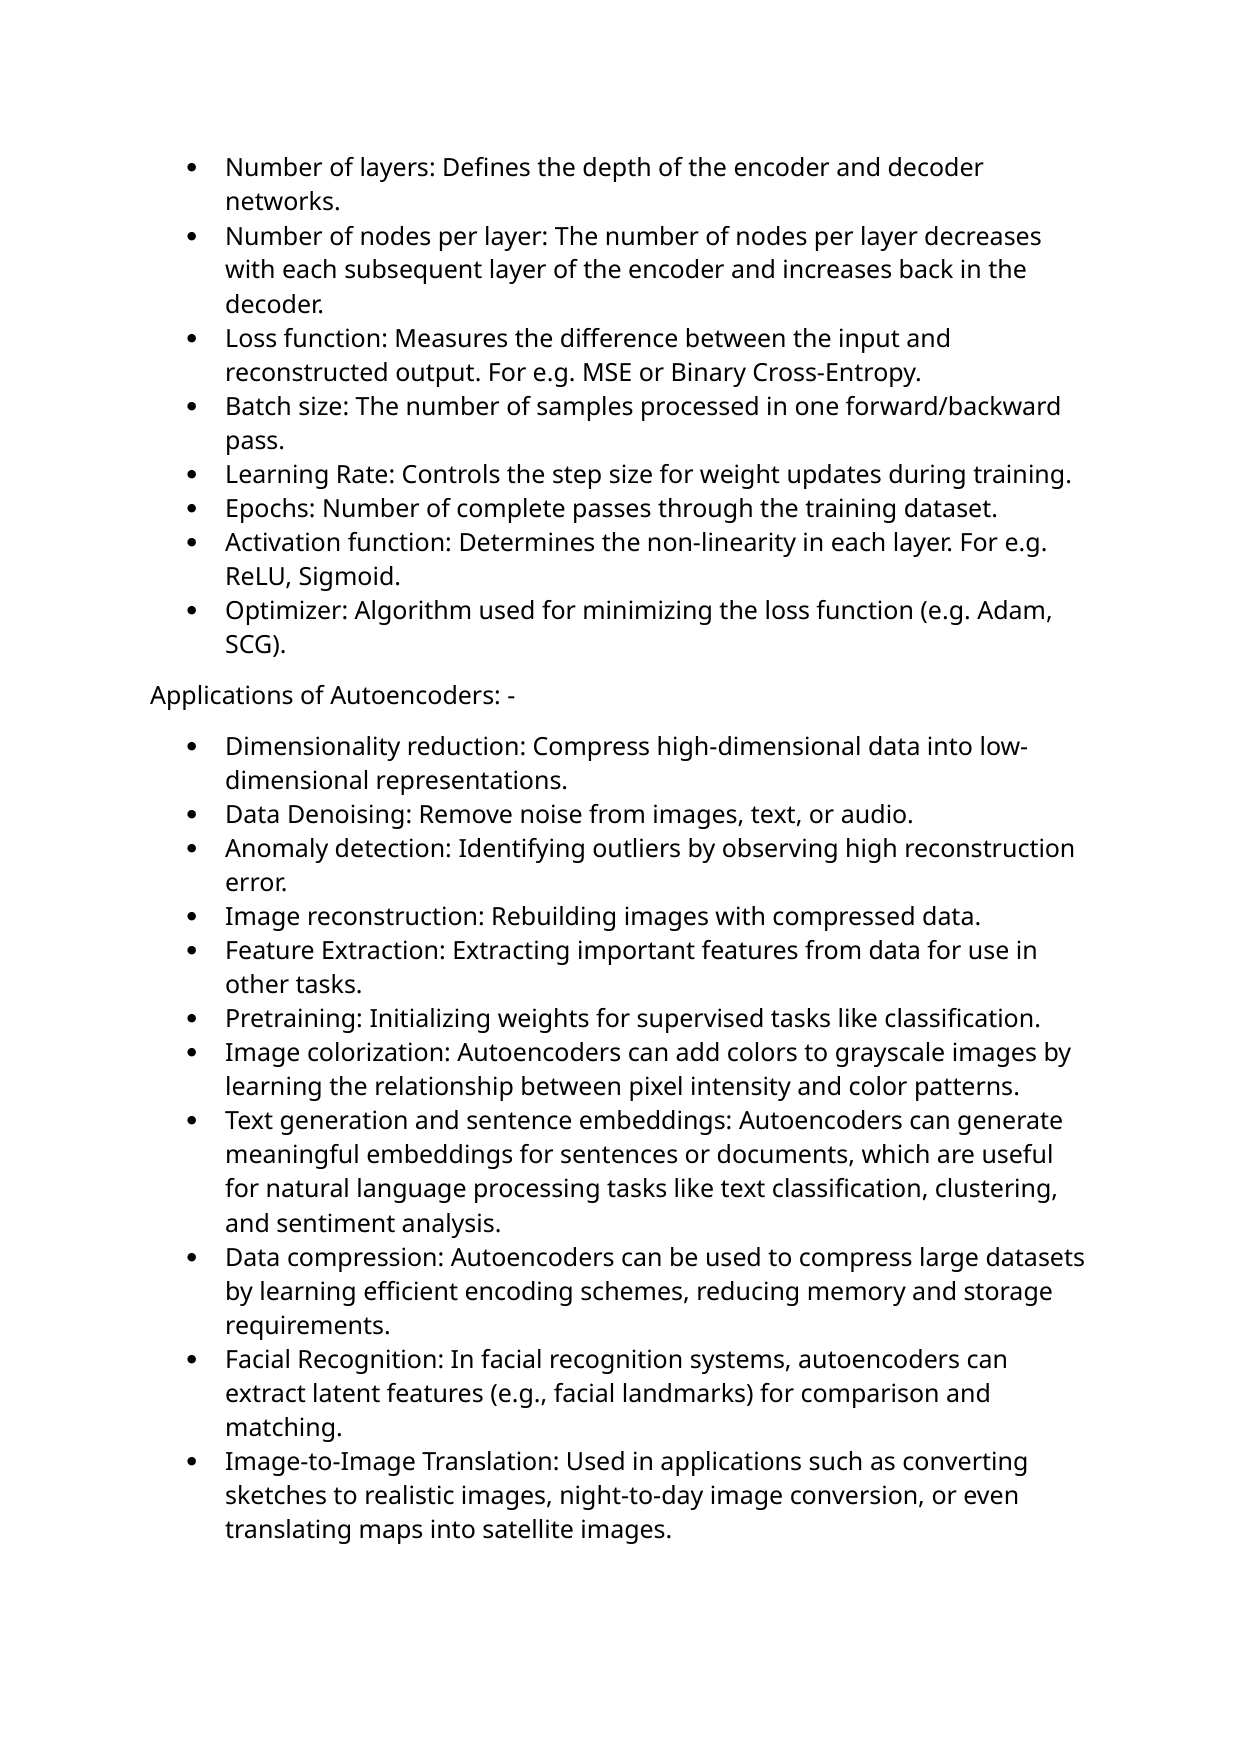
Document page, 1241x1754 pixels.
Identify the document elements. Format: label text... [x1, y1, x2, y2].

list Data compression: Autoencoders can be used to compress large datasets by learning efficient encoding schemes, reducing memory and storage requirements. [187, 1239, 1090, 1341]
list Anomaly detection: Identifying outliers by observing high reconstruction error. [187, 831, 1090, 899]
list Dimensionality reduction: Compress high-dimensional data into low-dimensional representations. [187, 728, 1090, 796]
list Epochs: Number of complete passes through the training dataset. [187, 491, 1090, 525]
list Learning Rate: Controls the step size for weight updates during training. [187, 457, 1090, 491]
list Loss function: Measures the difference between the input and reconstructed output. For e.g. MSE or Binary Cross-Entropy. [187, 320, 1090, 388]
list Batch size: The number of samples processed in one forward/backward pass. [187, 388, 1090, 457]
list Feature Extraction: Extracting important features from data for use in other tasks. [187, 933, 1090, 1001]
list Optimizer: Algorithm used for minimizing the loss function (e.g. Adam, SCG). [187, 593, 1090, 661]
list Activation function: Determines the non-linearity in each layer. For e.g. ReLU, Sigmoid. [187, 525, 1090, 593]
list Data Denoising: Remove noise from images, text, or audio. [187, 796, 1090, 831]
text Applications of Autoencoders: - [150, 678, 1090, 712]
list Facial Recognition: In facial recognition systems, autoencoders can extract latent features (e.g., facial landmarks) for comparison and matching. [187, 1341, 1090, 1444]
list Image colorization: Autoencoders can add colors to grayscale images by learning the relationship between pixel intensity and color patterns. [187, 1035, 1090, 1103]
list Number of layers: Defines the depth of the encoder and decoder networks. [187, 150, 1090, 218]
list Text generation and sentence embeddings: Autoencoders can generate meaningful embeddings for sentences or documents, which are useful for natural language processing tasks like text classification, clustering, and sentiment analysis. [187, 1103, 1090, 1239]
list Image-to-Image Translation: Used in applications such as converting sketches to realistic images, night-to-day image conversion, or even translating maps into satellite images. [187, 1444, 1090, 1546]
list Number of nodes per layer: The number of nodes per layer decreases with each subsequent layer of the encoder and increases back in the decoder. [187, 218, 1090, 320]
list Image reconstruction: Rebuilding images with compressed data. [187, 899, 1090, 933]
list Pretraining: Initializing weights for supervised tasks like classification. [187, 1001, 1090, 1035]
